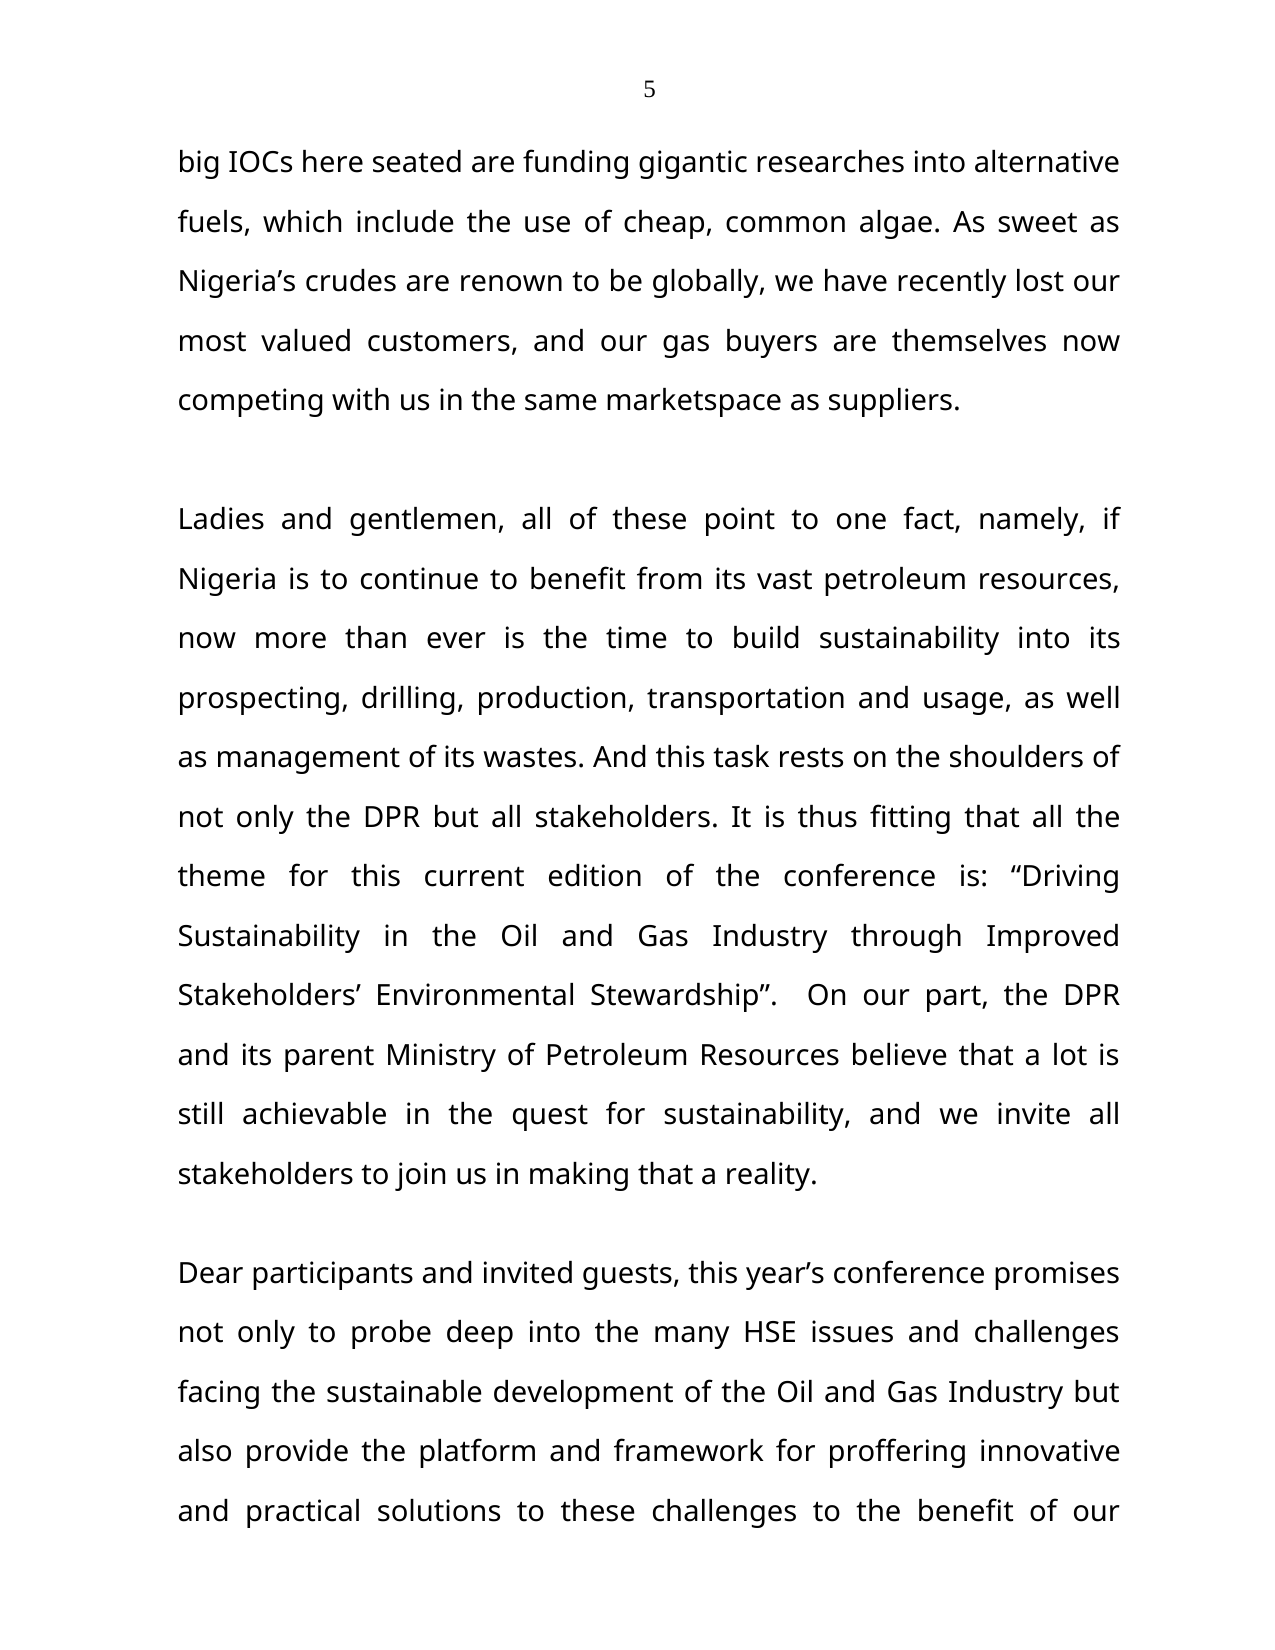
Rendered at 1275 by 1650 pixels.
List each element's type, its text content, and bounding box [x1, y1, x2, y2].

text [177, 1252, 1121, 1530]
text Ladies and gentlemen, all of these point to one fact, namely, if Nigeria is to continue to benefit from its vast petroleum resources, now more than ever is the time to build sustainability into its prospecting, drilling, production, transportation and usage, as well as management of its wastes. And this task rests on the shoulders of not only the DPR but all stakeholders. It is thus fitting that all the theme for this current edition of the conference is: “Driving Sustainability in the Oil and Gas Industry through Improved Stakeholders’ Environmental Stewardship”. On our part, the DPR and its parent Ministry of Petroleum Resources believe that a lot is still achievable in the quest for sustainability, and we invite all stakeholders to join us in making that a reality. [177, 499, 1121, 1193]
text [177, 142, 1121, 419]
